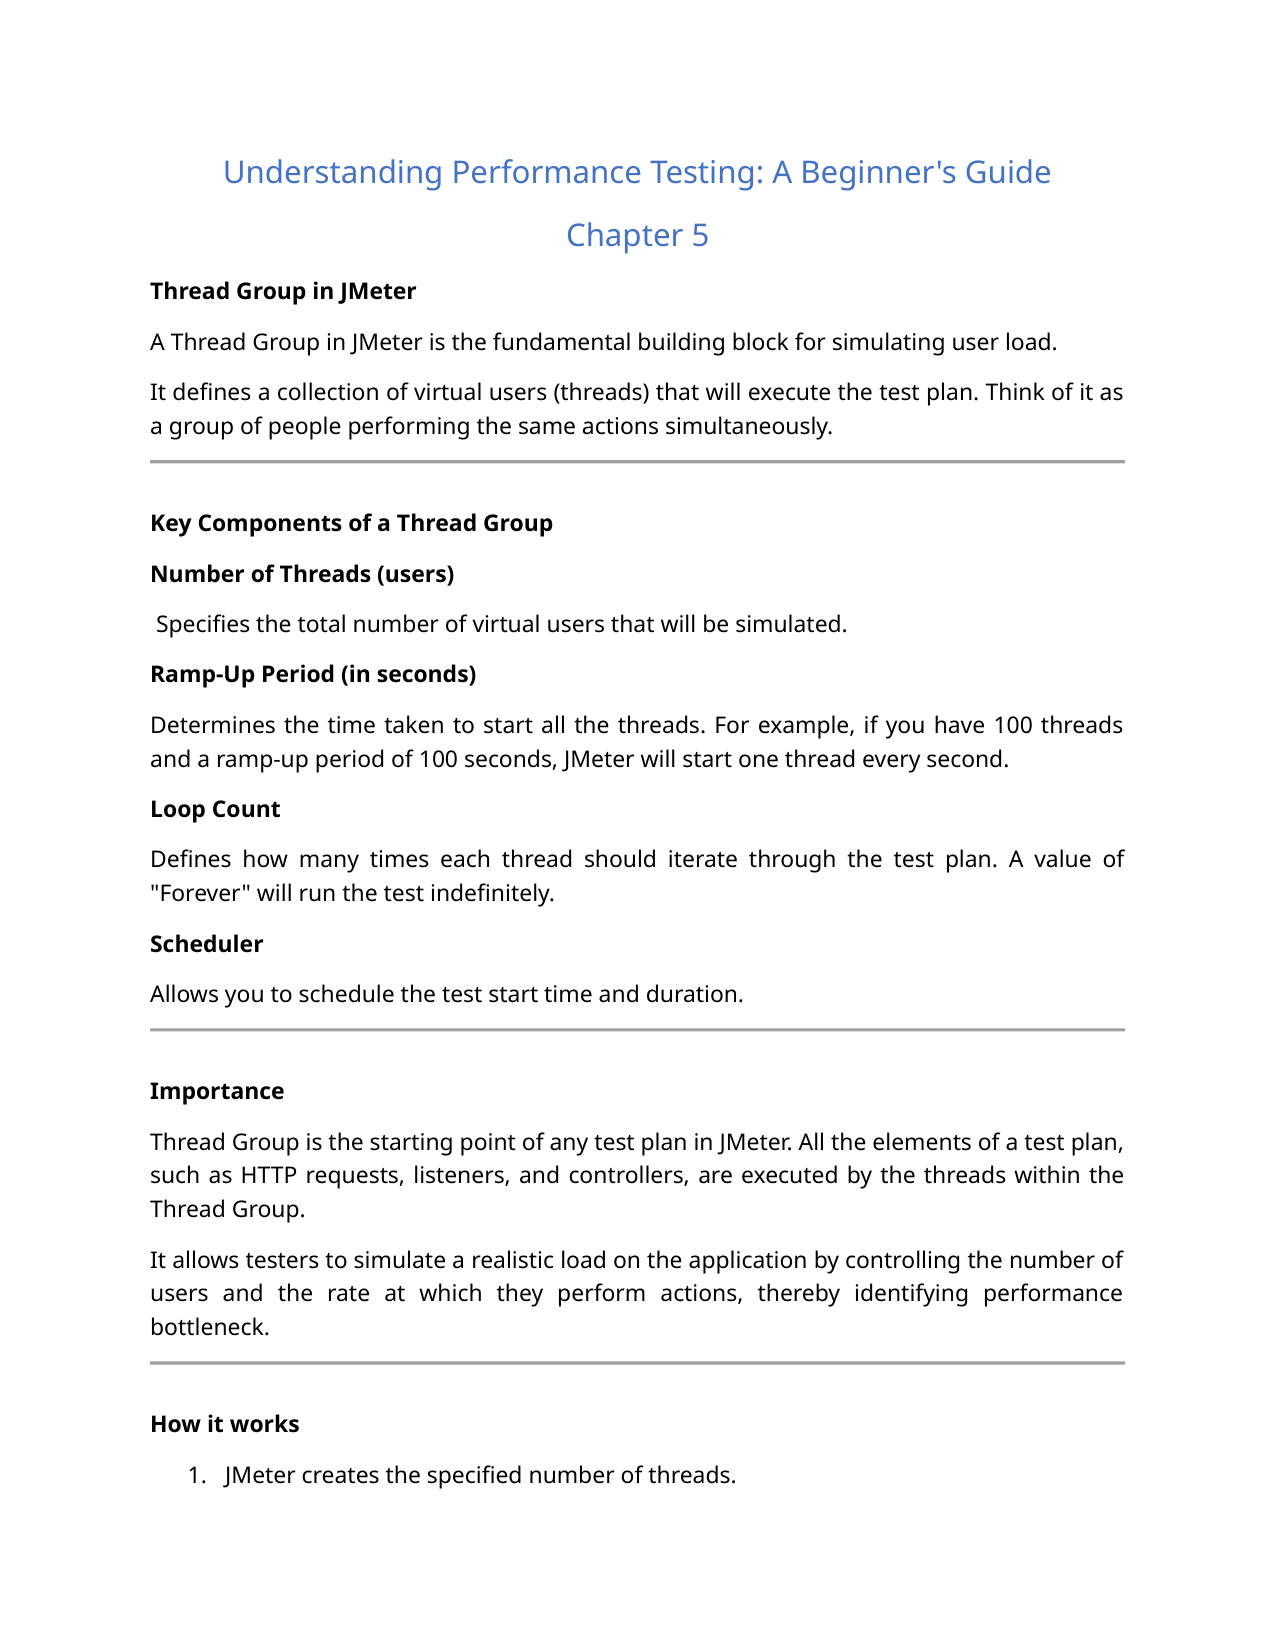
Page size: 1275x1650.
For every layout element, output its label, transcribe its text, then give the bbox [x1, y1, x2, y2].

text Defines how many times each thread should iterate through the test plan. A value of "Forever" will run the test indefinitely. [150, 843, 1125, 908]
text Determines the time taken to start all the threads. For example, if you have 100 threads and a ramp-up period of 100 seconds, JMeter will start one thread every second. [150, 709, 1125, 774]
text Key Components of a Thread Group [150, 507, 1125, 538]
text Ramp-Up Period (in seconds) [150, 658, 1125, 689]
text Importance [150, 1075, 1125, 1106]
text Understanding Performance Testing: A Beginner's Guide [150, 150, 1125, 193]
text A Thread Group in JMeter is the fundamental building block for simulating user load. [150, 326, 1125, 357]
text Thread Group in JMeter [150, 275, 1125, 306]
list JMeter creates the specified number of threads. [187, 1459, 1125, 1490]
text Scheduler [150, 927, 1125, 959]
text Thread Group is the starting point of any test plan in JMeter. All the elements of a test plan, such as HTTP requests, listeners, and controllers, are executed by the threads within the Thread Group. [150, 1126, 1125, 1224]
text Chapter 5 [150, 213, 1125, 255]
text Number of Threads (users) [150, 557, 1125, 589]
text It allows testers to simulate a realistic load on the application by controlling the number of users and the rate at which they perform actions, thereby identifying performance bottleneck. [150, 1243, 1125, 1342]
text Loop Count [150, 793, 1125, 824]
text It defines a collection of virtual users (threads) that will execute the test plan. Think of it as a group of people performing the same actions simultaneously. [150, 376, 1125, 441]
text How it works [150, 1408, 1125, 1439]
text Allows you to schedule the test start time and duration. [150, 978, 1125, 1009]
text Specifies the total number of virtual users that will be simulated. [150, 608, 1125, 639]
